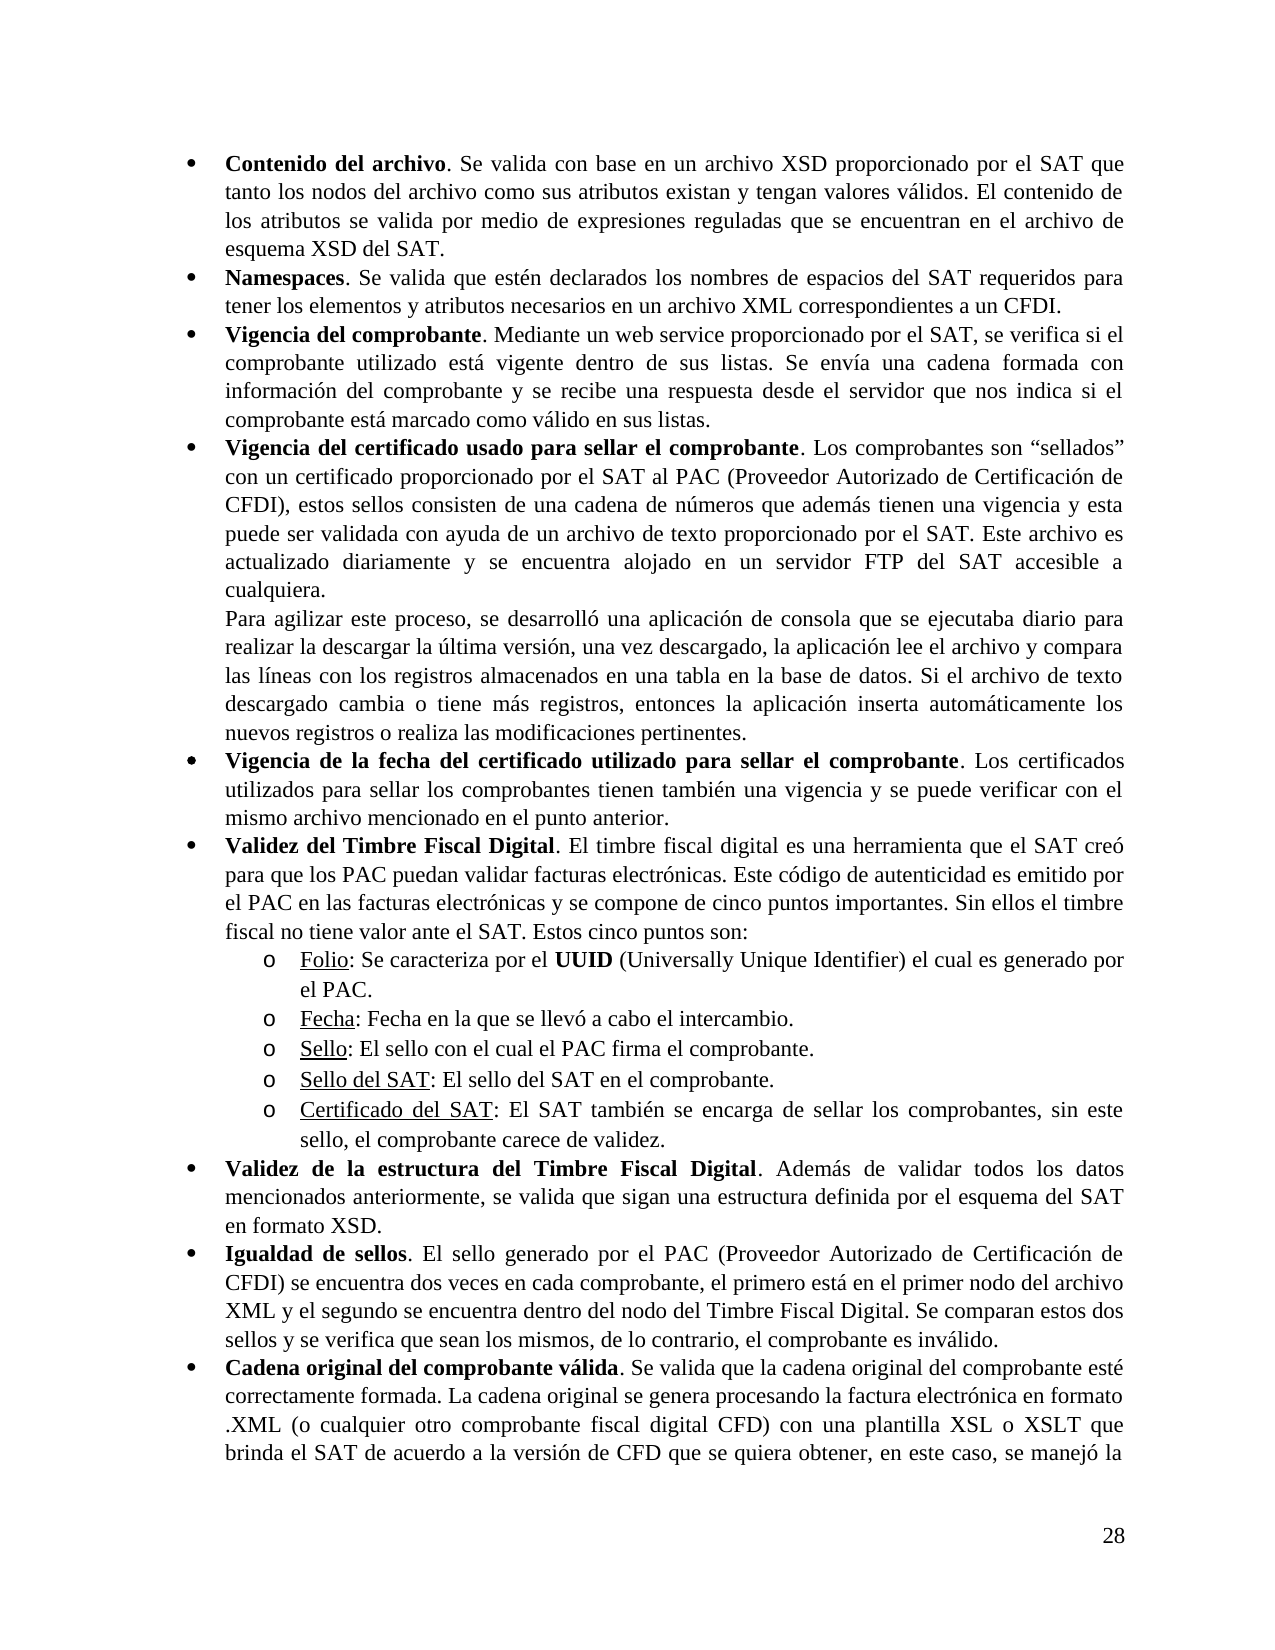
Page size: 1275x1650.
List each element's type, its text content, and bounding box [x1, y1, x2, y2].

list Namespaces. Se valida que estén declarados los nombres de espacios del SAT requeridos para tener los elementos y atributos necesarios en un archivo XML correspondientes a un CFDI. [187, 264, 1125, 318]
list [187, 1354, 1125, 1466]
list Folio: Se caracteriza por el UUID (Universally Unique Identifier) el cual es generado por el PAC. [262, 946, 1125, 1003]
list Validez del Timbre Fiscal Digital. El timbre fiscal digital es una herramienta que el SAT creó para que los PAC puedan validar facturas electrónicas. Este código de autenticidad es emitido por el PAC en las facturas electrónicas y se compone de cinco puntos importantes. Sin ellos el timbre fiscal no tiene valor ante el SAT. Estos cinco puntos son: [187, 832, 1125, 944]
list Fecha: Fecha en la que se llevó a cabo el intercambio. [262, 1005, 1125, 1033]
list Sello: El sello con el cual el PAC firma el comprobante. [262, 1035, 1125, 1064]
list Vigencia del certificado usado para sellar el comprobante. Los comprobantes son “sellados” con un certificado proporcionado por el SAT al PAC (Proveedor Autorizado de Certificación de CFDI), estos sellos consisten de una cadena de números que además tienen una vigencia y esta puede ser validada con ayuda de un archivo de texto proporcionado por el SAT. Este archivo es actualizado diariamente y se encuentra alojado en un servidor FTP del SAT accesible a cualquiera. [187, 434, 1125, 603]
list Certificado del SAT: El SAT también se encarga de sellar los comprobantes, sin este sello, el comprobante carece de validez. [262, 1096, 1125, 1153]
list Para agilizar este proceso, se desarrolló una aplicación de consola que se ejecutaba diario para realizar la descargar la última versión, una vez descargado, la aplicación lee el archivo y compara las líneas con los registros almacenados en una tabla en la base de datos. Si el archivo de texto descargado cambia o tiene más registros, entonces la aplicación inserta automáticamente los nuevos registros o realiza las modificaciones pertinentes. [225, 605, 1125, 745]
list Contenido del archivo. Se valida con base en un archivo XSD proporcionado por el SAT que tanto los nodos del archivo como sus atributos existan y tengan valores válidos. El contenido de los atributos se valida por medio de expresiones reguladas que se encuentran en el archivo de esquema XSD del SAT. [187, 150, 1125, 262]
list Igualdad de sellos. El sello generado por el PAC (Proveedor Autorizado de Certificación de CFDI) se encuentra dos veces en cada comprobante, el primero está en el primer nodo del archivo XML y el segundo se encuentra dentro del nodo del Timbre Fiscal Digital. Se comparan estos dos sellos y se verifica que sean los mismos, de lo contrario, el comprobante es inválido. [187, 1240, 1125, 1352]
list Sello del SAT: El sello del SAT en el comprobante. [262, 1066, 1125, 1094]
list Validez de la estructura del Timbre Fiscal Digital. Además de validar todos los datos mencionados anteriormente, se valida que sigan una estructura definida por el esquema del SAT en formato XSD. [187, 1155, 1125, 1238]
list Vigencia del comprobante. Mediante un web service proporcionado por el SAT, se verifica si el comprobante utilizado está vigente dentro de sus listas. Se envía una cadena formada con información del comprobante y se recibe una respuesta desde el servidor que nos indica si el comprobante está marcado como válido en sus listas. [187, 321, 1125, 432]
list Vigencia de la fecha del certificado utilizado para sellar el comprobante. Los certificados utilizados para sellar los comprobantes tienen también una vigencia y se puede verificar con el mismo archivo mencionado en el punto anterior. [187, 747, 1125, 830]
